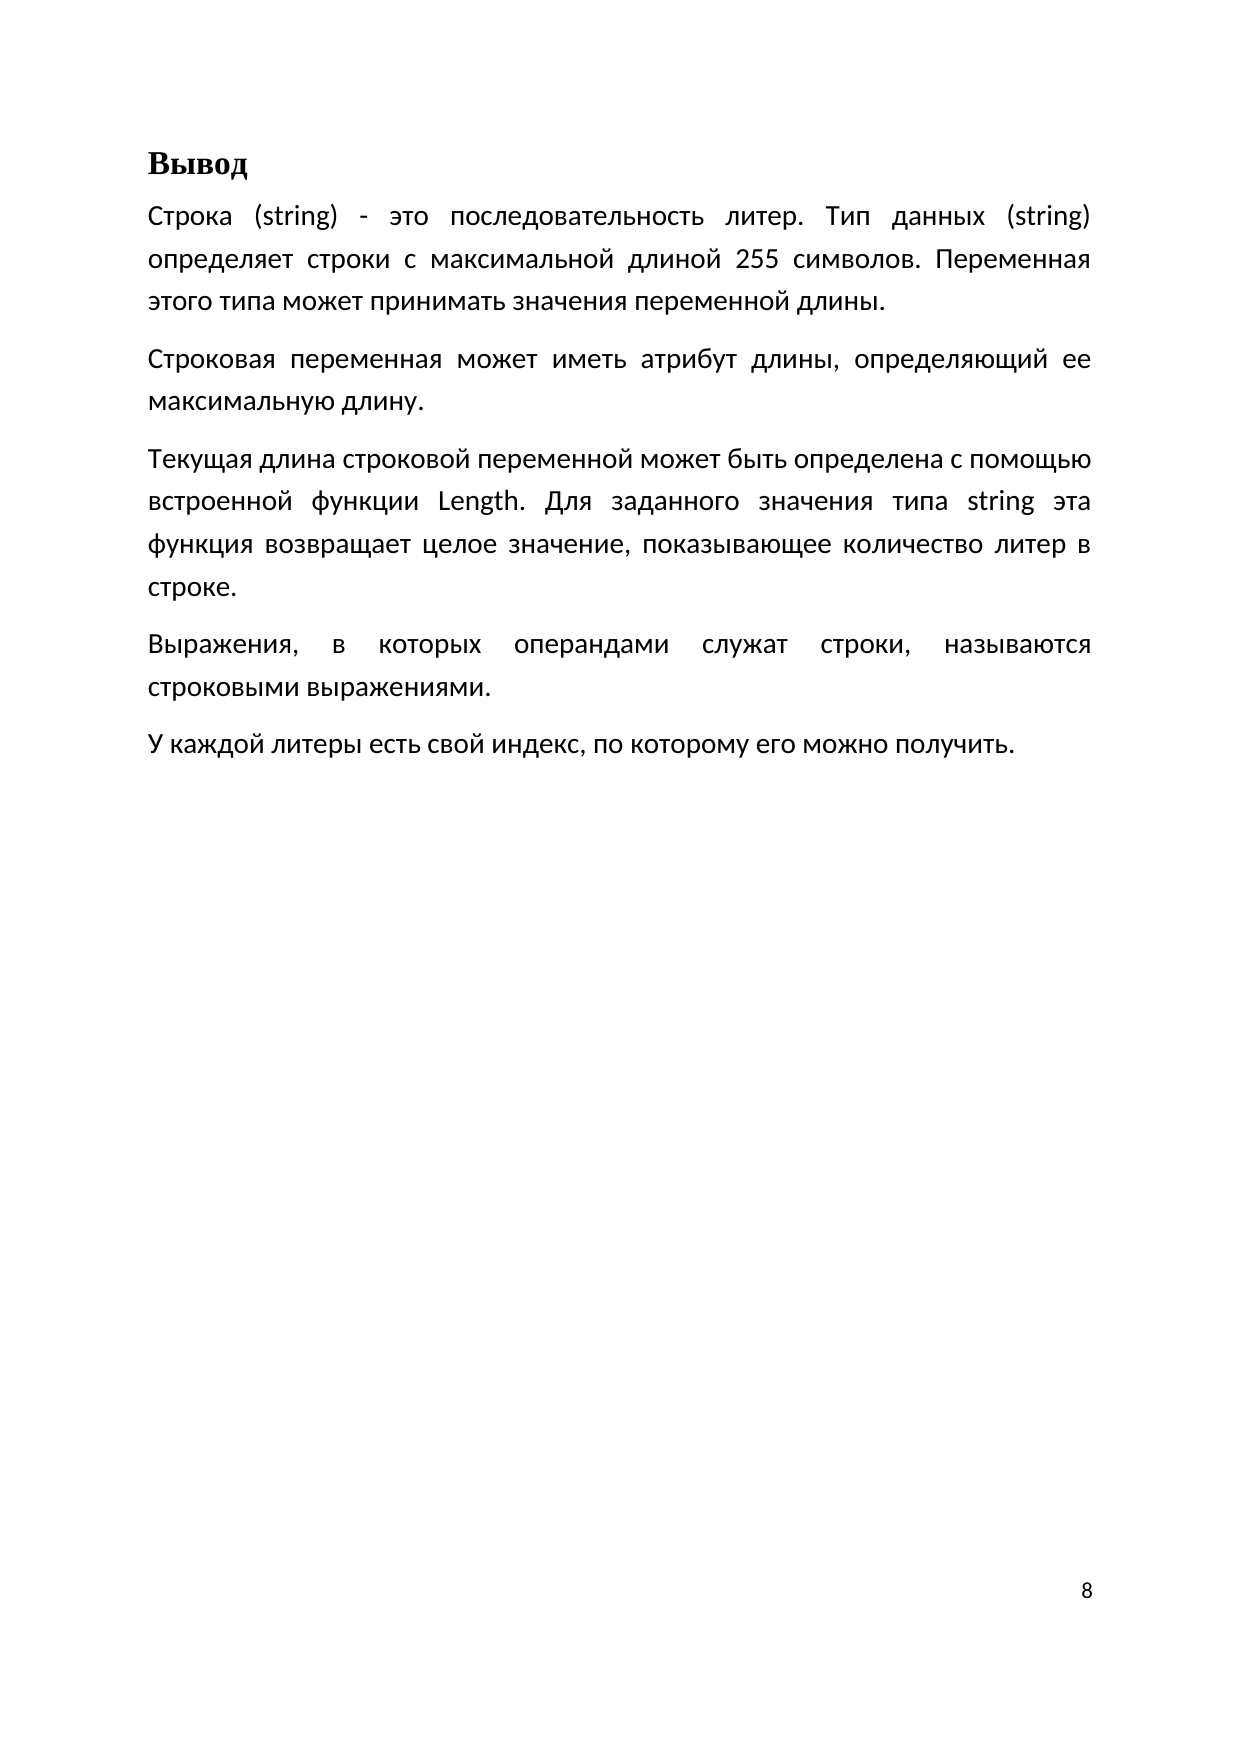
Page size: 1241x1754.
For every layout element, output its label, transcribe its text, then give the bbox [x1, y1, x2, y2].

text Строка (string) - это последовательность литер. Тип данных (string) определяет строки с максимальной длиной 255 символов. Переменная этого типа может принимать значения переменной длины. [148, 197, 1092, 318]
text Текущая длина строковой переменной может быть определена с помощью встроенной функции Length. Для заданного значения типа string эта функция возвращает целое значение, показывающее количество литер в строке. [148, 440, 1092, 603]
text Строковая переменная может иметь атрибут длины, определяющий ее максимальную длину. [148, 340, 1092, 418]
text Вывод [148, 143, 1092, 182]
text Выражения, в которых операндами служат строки, называются строковыми выражениями. [148, 625, 1092, 703]
text У каждой литеры есть свой индекс, по которому его можно получить. [148, 725, 1092, 761]
